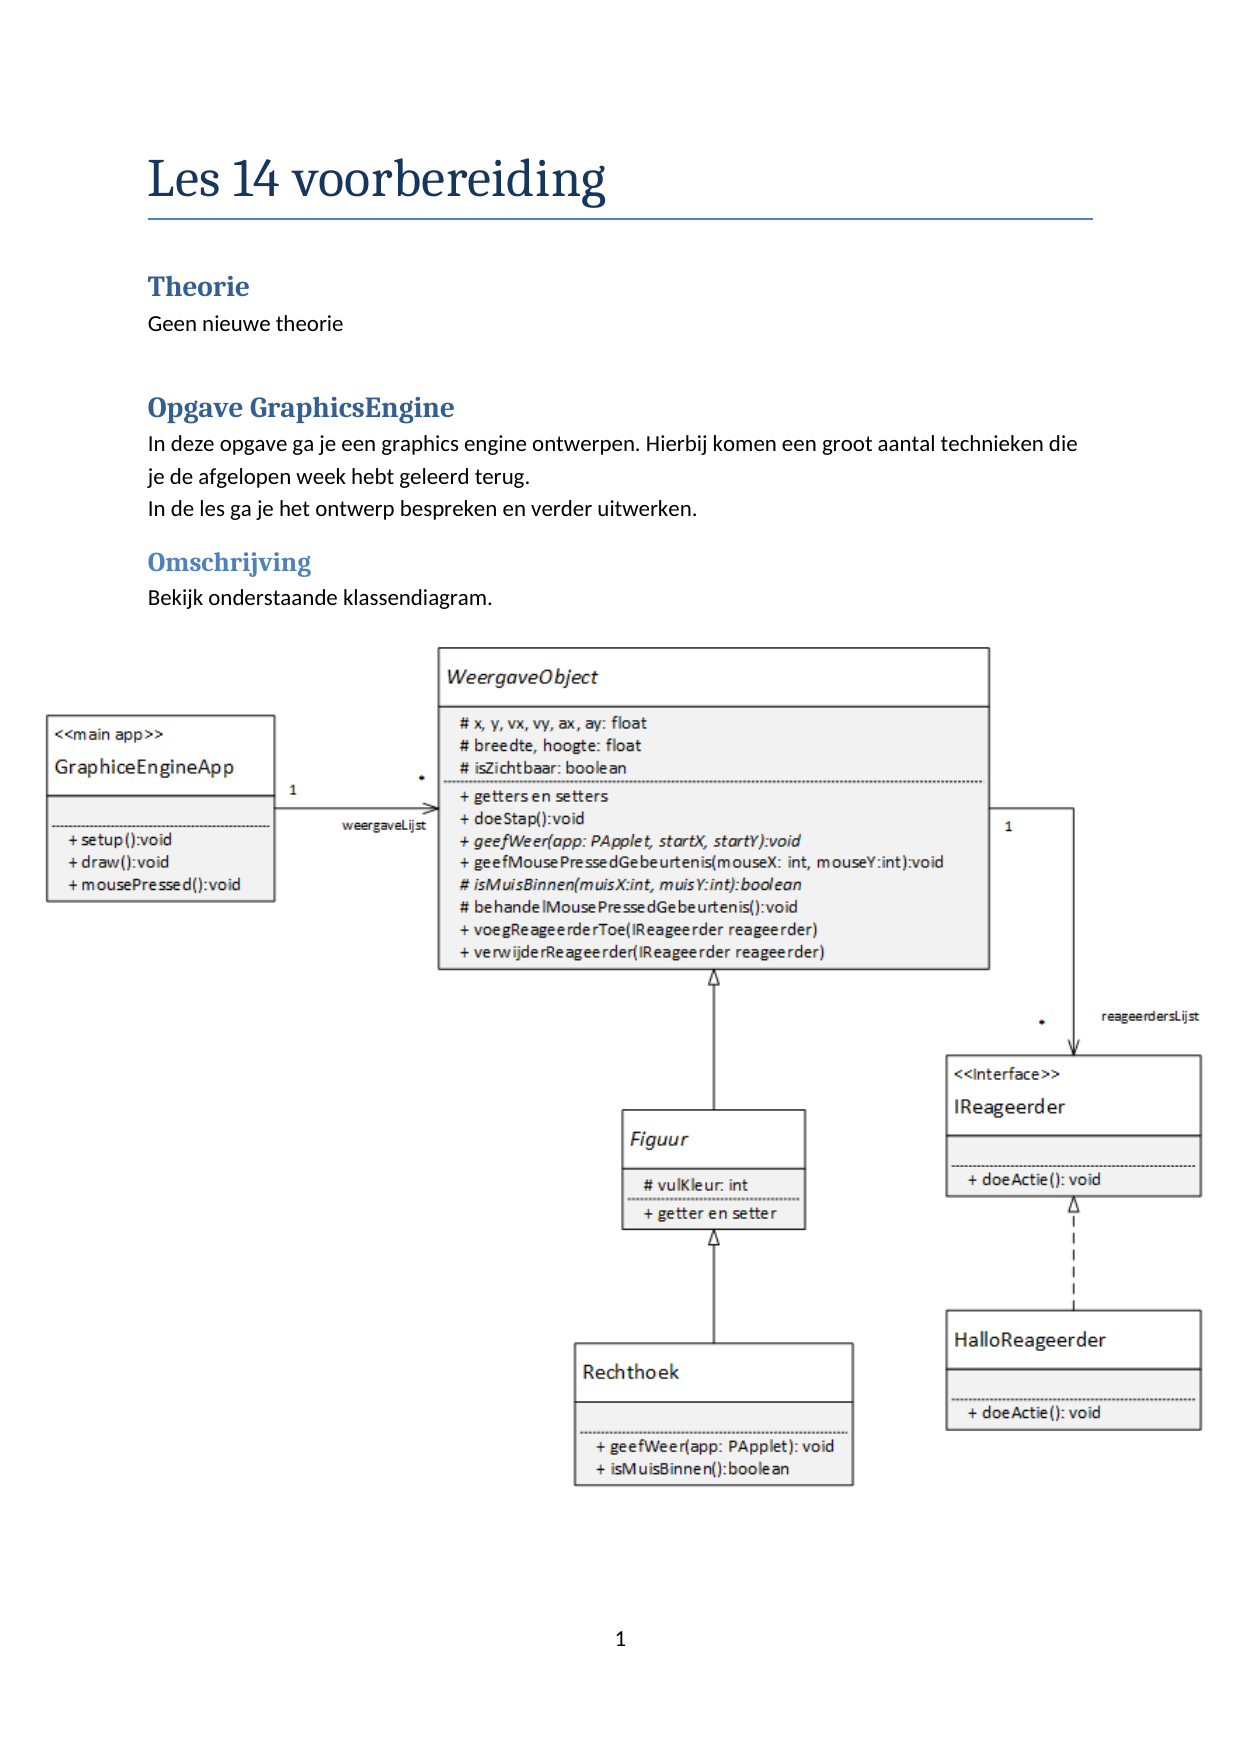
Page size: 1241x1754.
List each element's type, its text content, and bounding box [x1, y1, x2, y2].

text Bekijk onderstaande klassendiagram. [148, 583, 1093, 611]
text In deze opgave ga je een graphics engine ontwerpen. Hierbij komen een groot aantal technieken die je de afgelopen week hebt geleerd terug. [148, 429, 1093, 490]
text Geen nieuwe theorie [148, 309, 1093, 337]
subtitle Theorie [148, 270, 1093, 304]
title Les 14 voorbereiding [148, 148, 1093, 218]
text In de les ga je het ontwerp bespreken en verder uitwerken. [148, 494, 1093, 522]
subtitle Omschrijving [148, 547, 1093, 578]
subtitle Opgave GraphicsEngine [148, 391, 1093, 424]
picture [42, 646, 1208, 1490]
